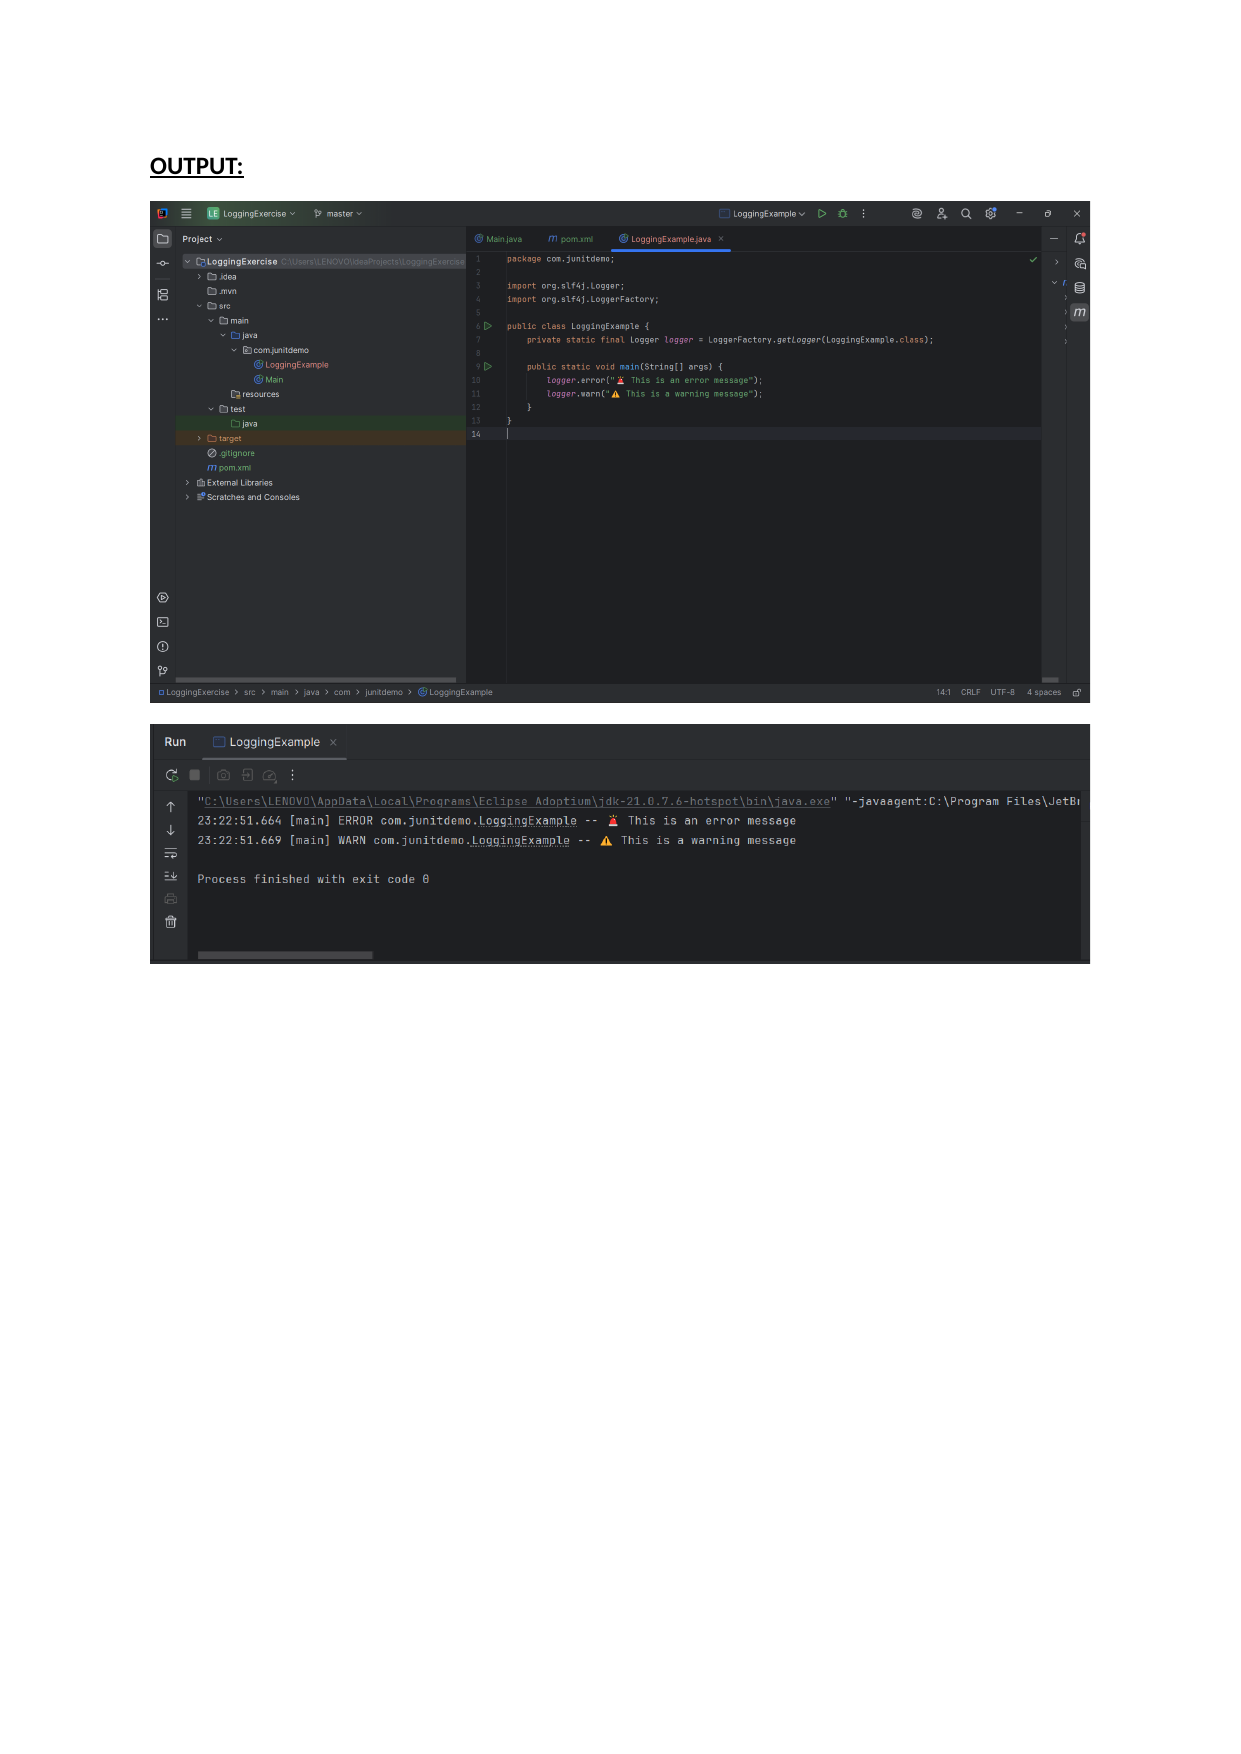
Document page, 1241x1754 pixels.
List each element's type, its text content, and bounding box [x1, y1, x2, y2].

picture [150, 201, 1091, 703]
picture [150, 724, 1091, 964]
text OUTPUT: [150, 150, 1090, 181]
